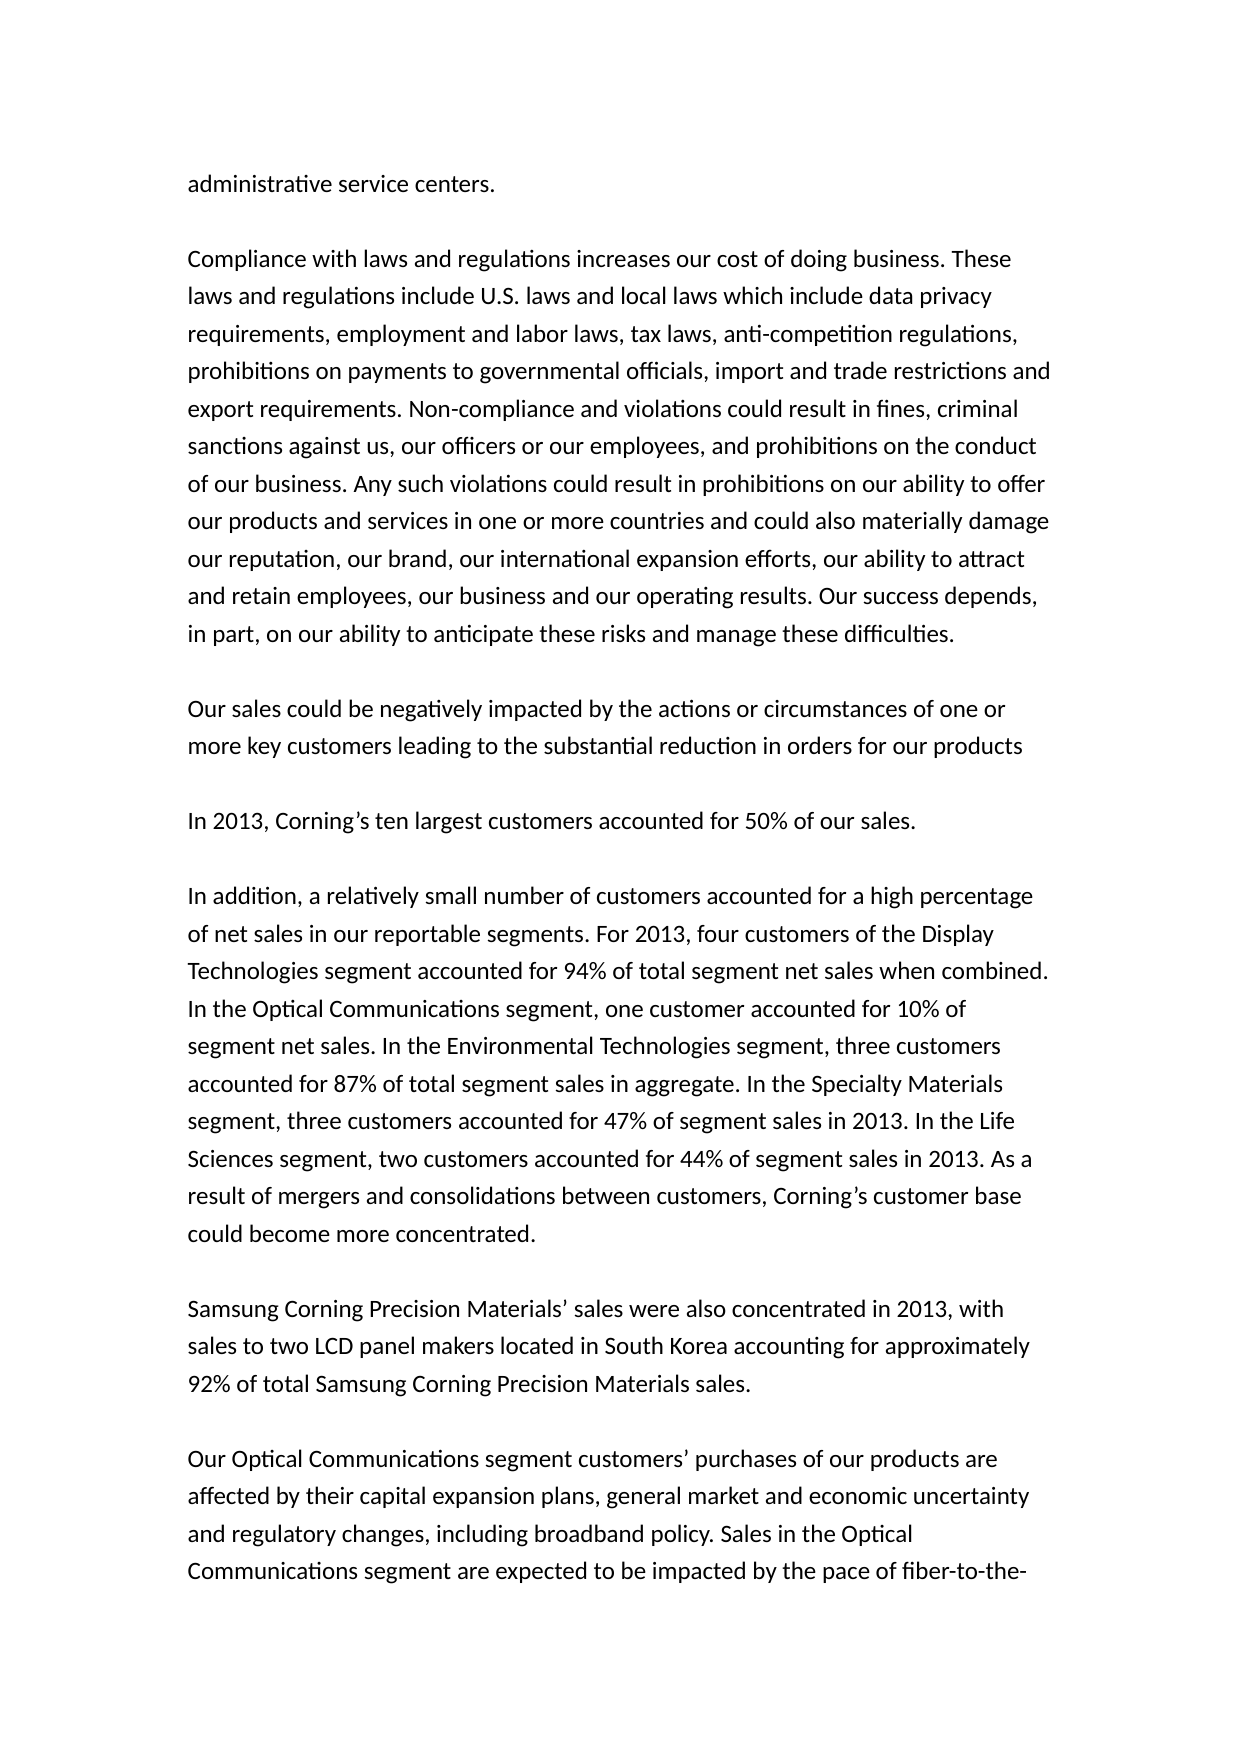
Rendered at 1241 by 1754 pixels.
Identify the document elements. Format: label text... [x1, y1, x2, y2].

text Our sales could be negatively impacted by the actions or circumstances of one or more key customers leading to the substantial reduction in orders for our products [187, 689, 1053, 764]
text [187, 1439, 1053, 1589]
text Compliance with laws and regulations increases our cost of doing business. These laws and regulations include U.S. laws and local laws which include data privacy requirements, employment and labor laws, tax laws, anti-competition regulations, prohibitions on payments to governmental officials, import and trade restrictions and export requirements. Non-compliance and violations could result in fines, criminal sanctions against us, our officers or our employees, and prohibitions on the conduct of our business. Any such violations could result in prohibitions on our ability to offer our products and services in one or more countries and could also materially damage our reputation, our brand, our international expansion efforts, our ability to attract and retain employees, our business and our operating results. Our success depends, in part, on our ability to anticipate these risks and manage these difficulties. [187, 239, 1053, 652]
text Samsung Corning Precision Materials’ sales were also concentrated in 2013, with sales to two LCD panel makers located in South Korea accounting for approximately 92% of total Samsung Corning Precision Materials sales. [187, 1289, 1053, 1402]
text In 2013, Corning’s ten largest customers accounted for 50% of our sales. [187, 802, 1053, 839]
text In addition, a relatively small number of customers accounted for a high percentage of net sales in our reportable segments. For 2013, four customers of the Display Technologies segment accounted for 94% of total segment net sales when combined. In the Optical Communications segment, one customer accounted for 10% of segment net sales. In the Environmental Technologies segment, three customers accounted for 87% of total segment sales in aggregate. In the Specialty Materials segment, three customers accounted for 47% of segment sales in 2013. In the Life Sciences segment, two customers accounted for 44% of segment sales in 2013. As a result of mergers and consolidations between customers, Corning’s customer base could become more concentrated. [187, 877, 1053, 1252]
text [187, 164, 1053, 202]
